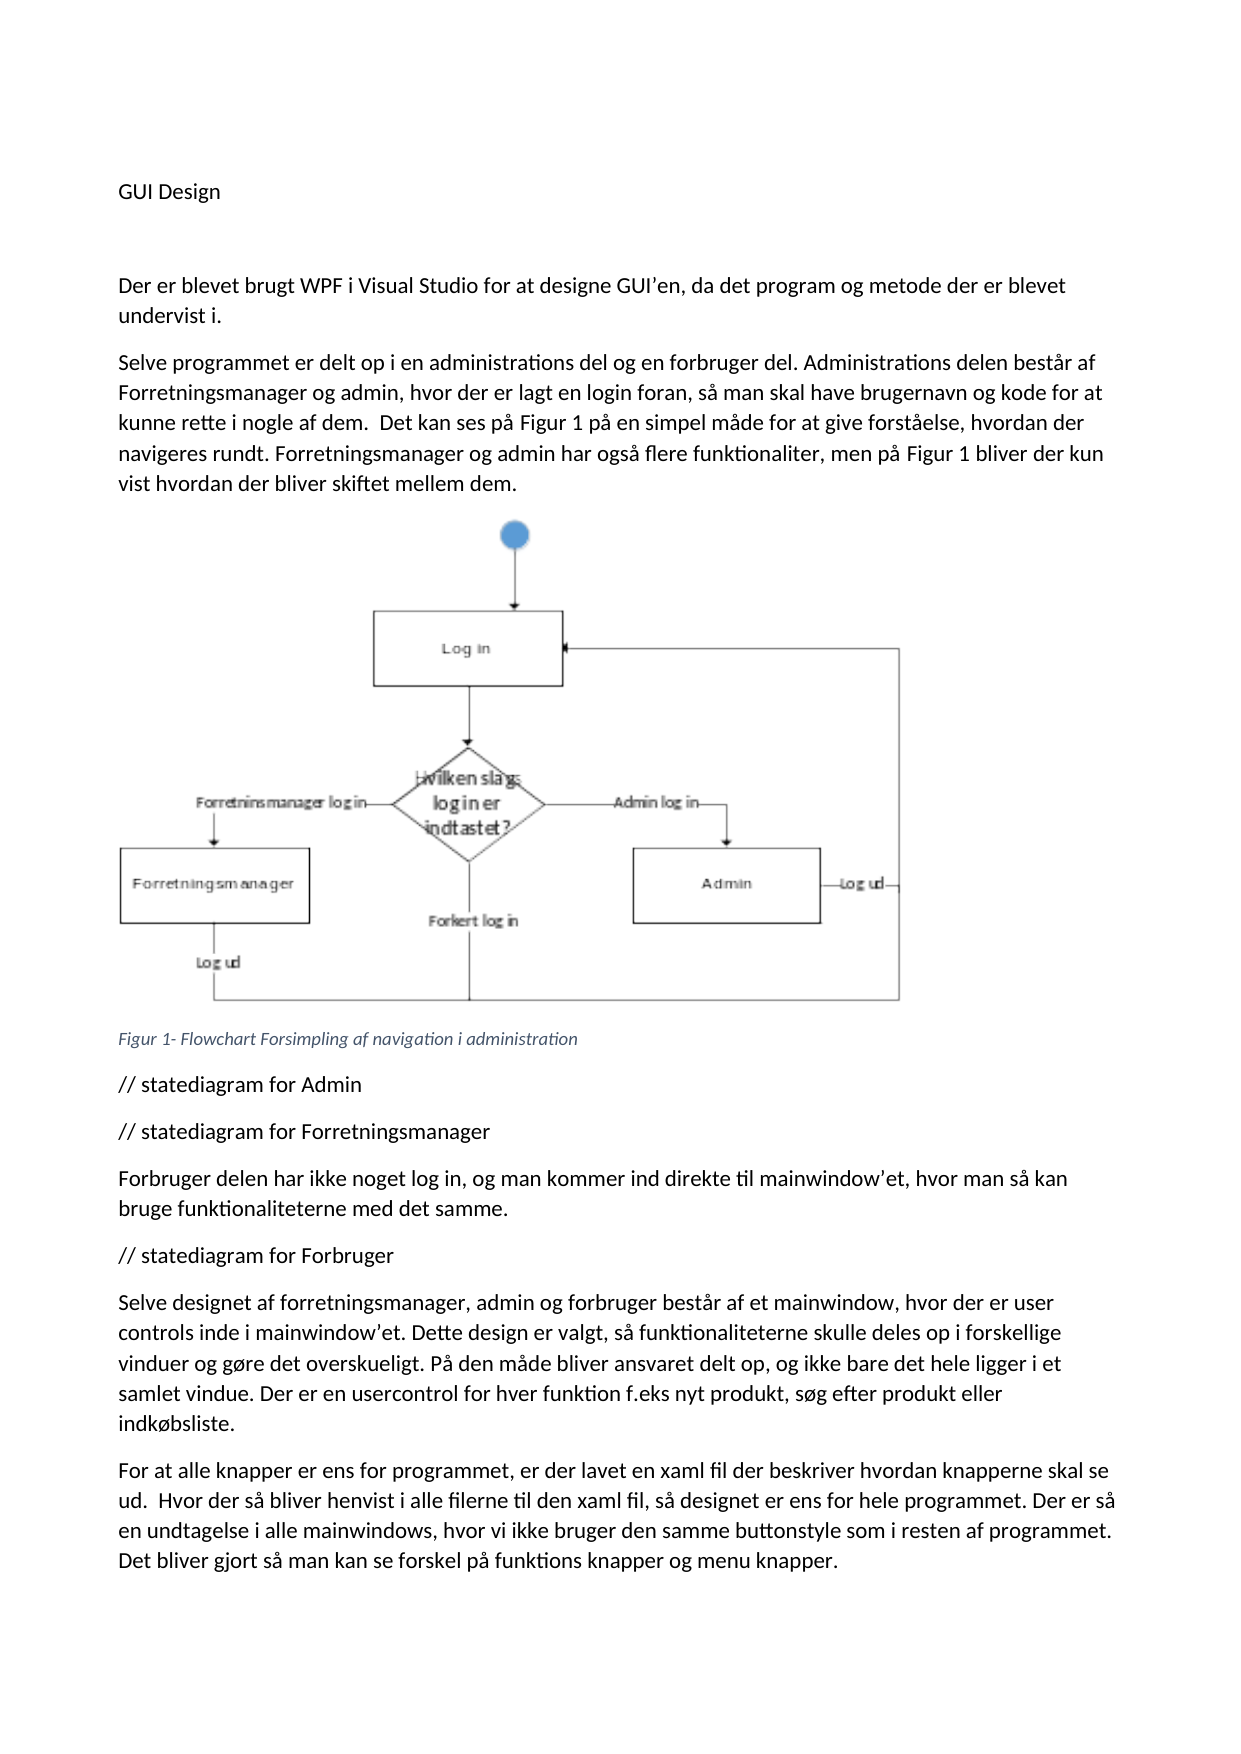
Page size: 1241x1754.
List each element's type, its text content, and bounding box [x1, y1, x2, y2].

text GUI Design [118, 177, 1122, 205]
text Selve programmet er delt op i en administrations del og en forbruger del. Administrations delen består af Forretningsmanager og admin, hvor der er lagt en login foran, så man skal have brugernavn og kode for at kunne rette i nogle af dem. Det kan ses på Figur 1 på en simpel måde for at give forståelse, hvordan der navigeres rundt. Forretningsmanager og admin har også flere funktionaliter, men på Figur 1 bliver der kun vist hvordan der bliver skiftet mellem dem. [118, 348, 1122, 497]
text Forbruger delen har ikke noget log in, og man kommer ind direkte til mainwindow’et, hvor man så kan bruge funktionaliteterne med det samme. [118, 1164, 1122, 1222]
text // statediagram for Forbruger [118, 1241, 1122, 1269]
text Der er blevet brugt WPF i Visual Studio for at designe GUI’en, da det program og metode der er blevet undervist i. [118, 271, 1122, 329]
text Selve designet af forretningsmanager, admin og forbruger består af et mainwindow, hvor der er user controls inde i mainwindow’et. Dette design er valgt, så funktionaliteterne skulle deles op i forskellige vinduer og gøre det overskueligt. På den måde bliver ansvaret delt op, og ikke bare det hele ligger i et samlet vindue. Der er en usercontrol for hver funktion f.eks nyt produkt, søg efter produkt eller indkøbsliste. [118, 1288, 1122, 1437]
text // statediagram for Admin [118, 1071, 1122, 1098]
text // statediagram for Forretningsmanager [118, 1117, 1122, 1145]
